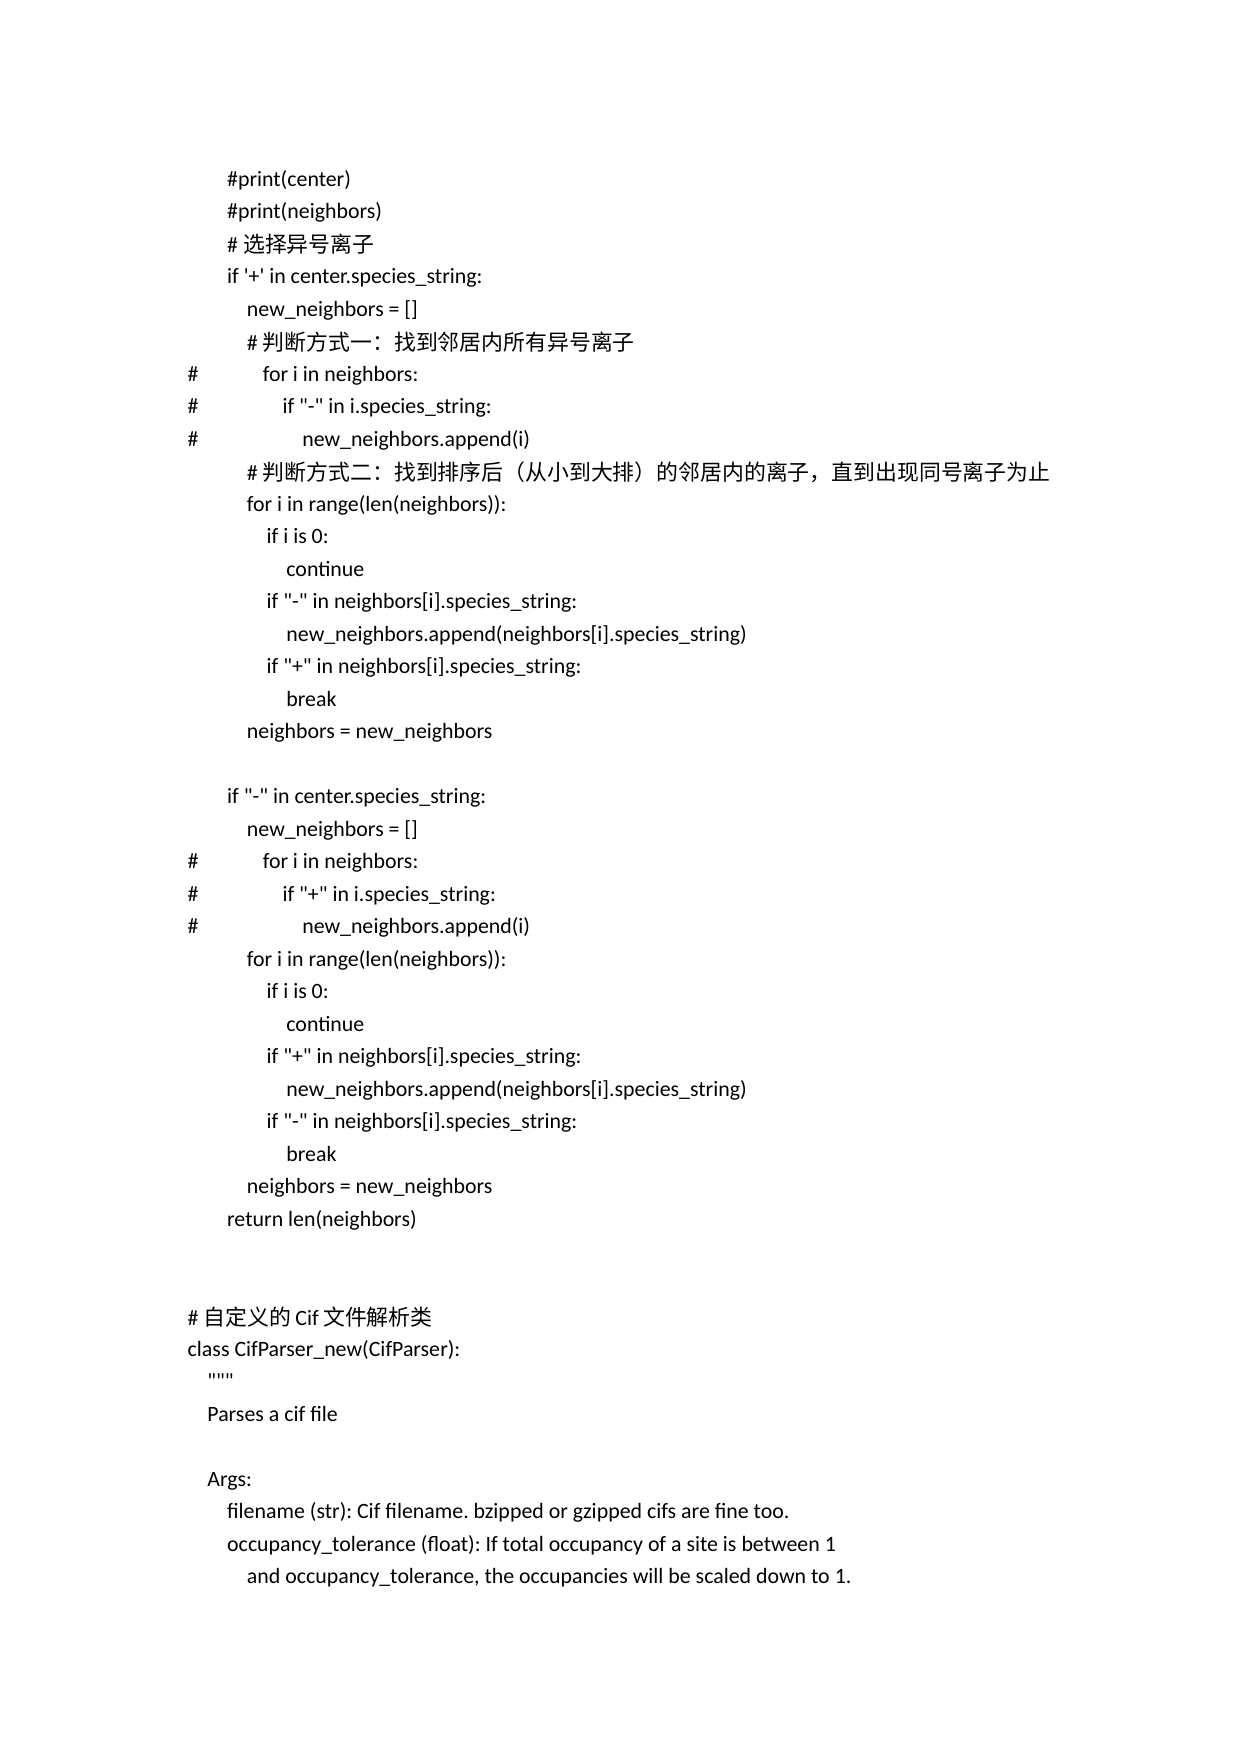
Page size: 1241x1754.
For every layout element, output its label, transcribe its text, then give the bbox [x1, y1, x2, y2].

text for i in range(len(neighbors)): [187, 942, 1053, 974]
text # 选择异号离子 [187, 227, 1053, 259]
text if "+" in neighbors[i].species_string: [187, 649, 1053, 682]
text if "-" in neighbors[i].species_string: [187, 1104, 1053, 1137]
text if "-" in neighbors[i].species_string: [187, 584, 1053, 617]
text continue [187, 1007, 1053, 1039]
text if "-" in center.species_string: [187, 779, 1053, 812]
text for i in range(len(neighbors)): [187, 487, 1053, 519]
text new_neighbors.append(neighbors[i].species_string) [187, 1072, 1053, 1104]
text # for i in neighbors: [187, 844, 1053, 877]
text neighbors = new_neighbors [187, 714, 1053, 747]
text break [187, 1137, 1053, 1169]
text Parses a cif file [187, 1397, 1053, 1429]
text # if "+" in i.species_string: [187, 877, 1053, 909]
text filename (str): Cif filename. bzipped or gzipped cifs are fine too. [187, 1494, 1053, 1527]
text Args: [187, 1462, 1053, 1494]
text new_neighbors.append(neighbors[i].species_string) [187, 617, 1053, 649]
text if '+' in center.species_string: [187, 259, 1053, 292]
text # 自定义的Cif文件解析类 [187, 1299, 1053, 1332]
text #print(center) [187, 162, 1053, 194]
text # new_neighbors.append(i) [187, 422, 1053, 454]
text # if "-" in i.species_string: [187, 389, 1053, 422]
text #print(neighbors) [187, 194, 1053, 227]
text if "+" in neighbors[i].species_string: [187, 1039, 1053, 1072]
text # new_neighbors.append(i) [187, 909, 1053, 942]
text # 判断方式二：找到排序后（从小到大排）的邻居内的离子，直到出现同号离子为止 [187, 454, 1053, 487]
text new_neighbors = [] [187, 812, 1053, 844]
text continue [187, 552, 1053, 584]
text new_neighbors = [] [187, 292, 1053, 324]
text occupancy_tolerance (float): If total occupancy of a site is between 1 [187, 1527, 1053, 1559]
text if i is 0: [187, 974, 1053, 1007]
text return len(neighbors) [187, 1202, 1053, 1234]
text neighbors = new_neighbors [187, 1169, 1053, 1202]
text # 判断方式一：找到邻居内所有异号离子 [187, 324, 1053, 357]
text and occupancy_tolerance, the occupancies will be scaled down to 1. [187, 1559, 1053, 1592]
text class CifParser_new(CifParser): [187, 1332, 1053, 1364]
text if i is 0: [187, 519, 1053, 552]
text """ [187, 1364, 1053, 1397]
text # for i in neighbors: [187, 357, 1053, 389]
text break [187, 682, 1053, 714]
